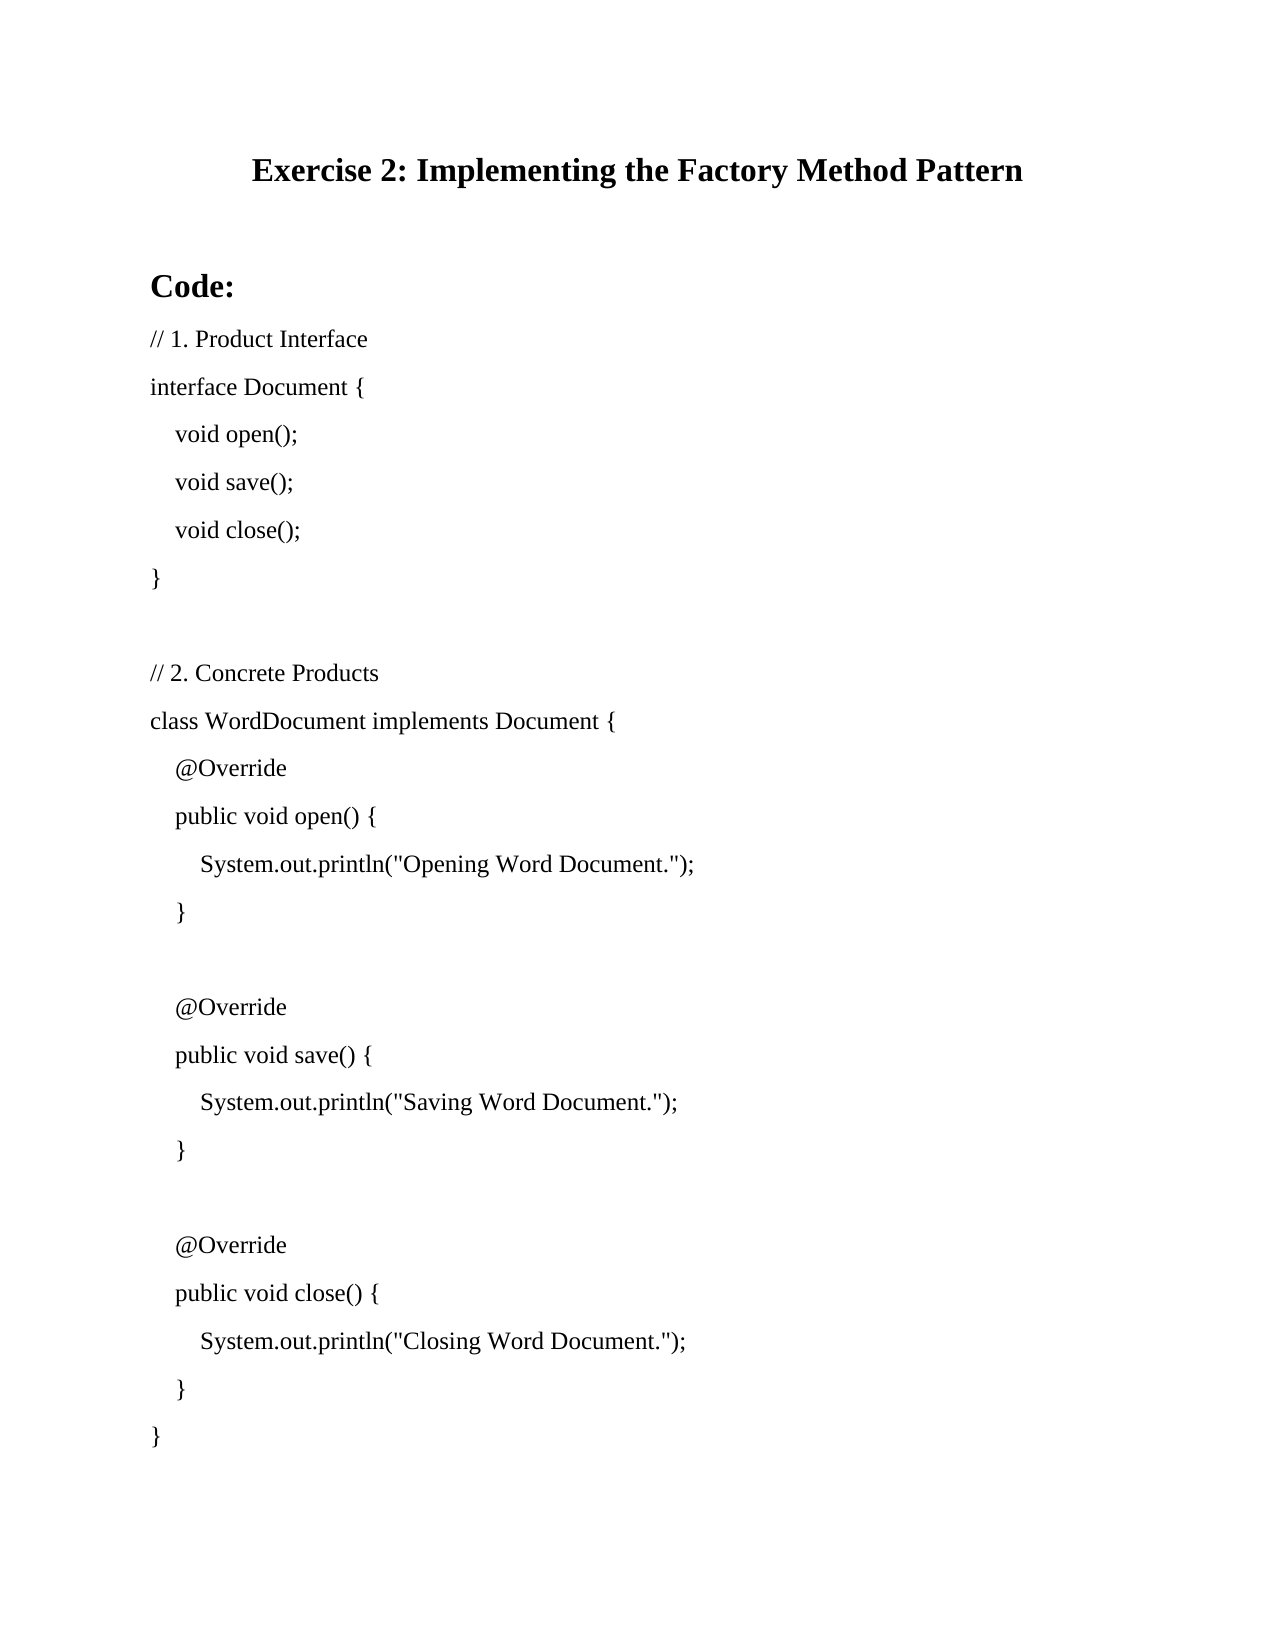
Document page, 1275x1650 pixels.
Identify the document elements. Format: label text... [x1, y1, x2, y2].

text interface Document { [150, 372, 1125, 401]
text } [150, 1374, 1125, 1402]
text } [150, 563, 1125, 591]
text public void close() { [150, 1278, 1125, 1307]
text Code: [150, 266, 1125, 304]
text // 2. Concrete Products [150, 658, 1125, 687]
text Exercise 2: Implementing the Factory Method Pattern [150, 150, 1125, 188]
text } [150, 897, 1125, 925]
text } [150, 1421, 1125, 1450]
text public void open() { [150, 801, 1125, 830]
text void open(); [150, 419, 1125, 448]
text System.out.println("Opening Word Document."); [150, 849, 1125, 878]
text } [150, 1135, 1125, 1164]
text @Override [150, 992, 1125, 1021]
text void save(); [150, 467, 1125, 496]
text System.out.println("Saving Word Document."); [150, 1087, 1125, 1116]
text void close(); [150, 515, 1125, 544]
text class WordDocument implements Document { [150, 706, 1125, 734]
text public void save() { [150, 1040, 1125, 1068]
text System.out.println("Closing Word Document."); [150, 1326, 1125, 1355]
text @Override [150, 753, 1125, 782]
text // 1. Product Interface [150, 324, 1125, 353]
text @Override [150, 1231, 1125, 1259]
